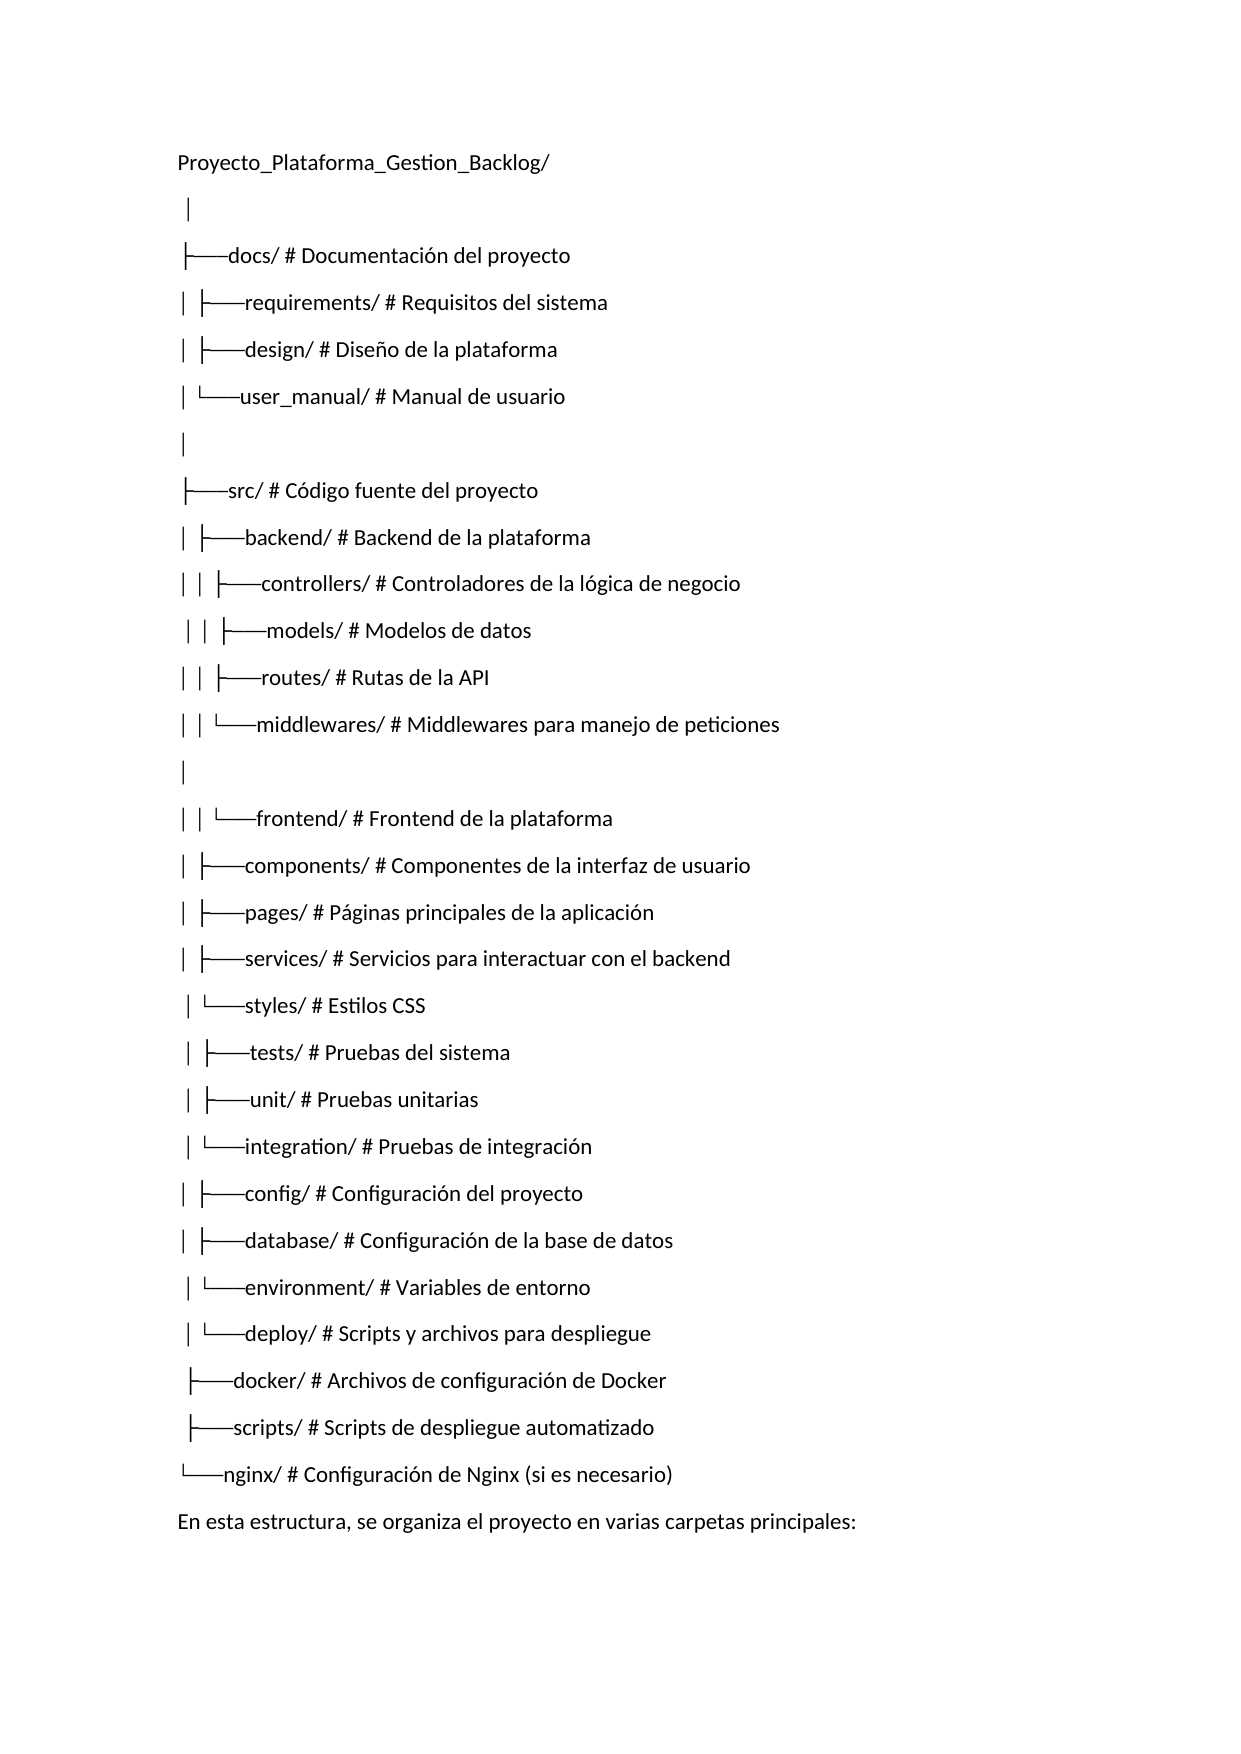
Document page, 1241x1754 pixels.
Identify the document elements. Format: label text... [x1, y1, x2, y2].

text │ ├───design/ # Diseño de la plataforma [177, 335, 1063, 363]
text │ └───user_manual/ # Manual de usuario [177, 382, 1063, 410]
text │ │ ├───models/ # Modelos de datos [177, 616, 1063, 644]
text │ └───integration/ # Pruebas de integración [177, 1132, 1063, 1160]
text En esta estructura, se organiza el proyecto en varias carpetas principales: [177, 1507, 1063, 1535]
text │ ├───unit/ # Pruebas unitarias [177, 1085, 1063, 1113]
text │ │ ├───controllers/ # Controladores de la lógica de negocio [177, 569, 1063, 597]
text │ │ └───frontend/ # Frontend de la plataforma [177, 804, 1063, 832]
text │ ├───services/ # Servicios para interactuar con el backend [177, 944, 1063, 972]
text │ │ ├───routes/ # Rutas de la API [177, 663, 1063, 691]
text Proyecto_Plataforma_Gestion_Backlog/ [177, 148, 1063, 176]
text │ ├───backend/ # Backend de la plataforma [177, 523, 1063, 551]
text ├───scripts/ # Scripts de despliegue automatizado [177, 1413, 1063, 1441]
text │ └───styles/ # Estilos CSS [177, 991, 1063, 1019]
text └───nginx/ # Configuración de Nginx (si es necesario) [177, 1460, 1063, 1488]
text │ [177, 194, 1063, 222]
text │ ├───pages/ # Páginas principales de la aplicación [177, 898, 1063, 926]
text │ └───deploy/ # Scripts y archivos para despliegue [177, 1319, 1063, 1347]
text ├───docs/ # Documentación del proyecto [177, 241, 1063, 269]
text │ ├───database/ # Configuración de la base de datos [177, 1226, 1063, 1254]
text │ ├───config/ # Configuración del proyecto [177, 1179, 1063, 1207]
text ├───src/ # Código fuente del proyecto [177, 476, 1063, 504]
text │ └───environment/ # Variables de entorno [177, 1273, 1063, 1301]
text │ [177, 429, 1063, 457]
text ├───docker/ # Archivos de configuración de Docker [177, 1366, 1063, 1394]
text │ ├───requirements/ # Requisitos del sistema [177, 288, 1063, 316]
text │ │ └───middlewares/ # Middlewares para manejo de peticiones [177, 710, 1063, 738]
text │ [177, 757, 1063, 785]
text │ ├───tests/ # Pruebas del sistema [177, 1038, 1063, 1066]
text │ ├───components/ # Componentes de la interfaz de usuario [177, 851, 1063, 879]
